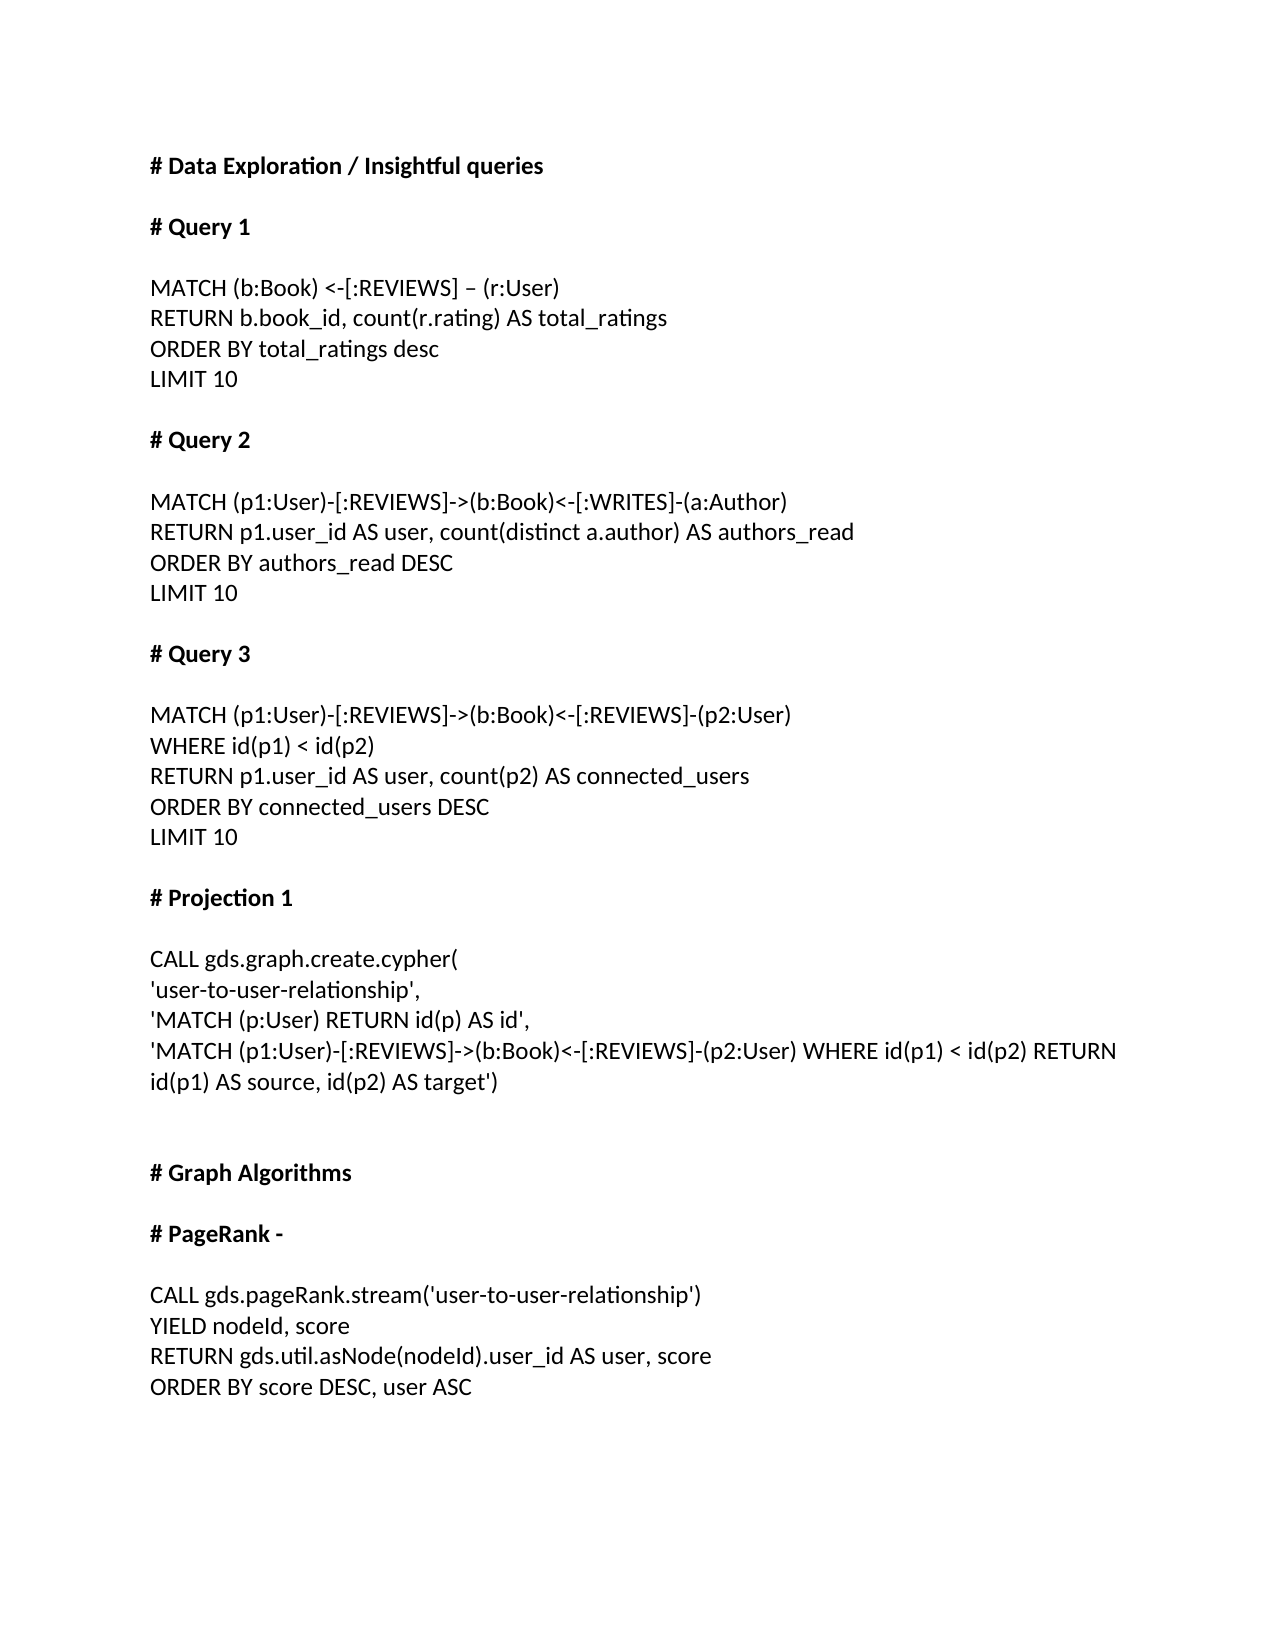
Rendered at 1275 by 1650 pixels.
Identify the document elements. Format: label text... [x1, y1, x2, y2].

text MATCH (p1:User)-[:REVIEWS]->(b:Book)<-[:WRITES]-(a:Author) [150, 486, 1125, 516]
text # PageRank - [150, 1218, 1125, 1249]
text LIMIT 10 [150, 821, 1125, 852]
text # Graph Algorithms [150, 1157, 1125, 1188]
text CALL gds.graph.create.cypher( [150, 943, 1125, 974]
text RETURN gds.util.asNode(nodeId).user_id AS user, score [150, 1340, 1125, 1371]
text YIELD nodeId, score [150, 1310, 1125, 1340]
text ORDER BY connected_users DESC [150, 791, 1125, 821]
text # Projection 1 [150, 882, 1125, 913]
text LIMIT 10 [150, 364, 1125, 394]
text # Data Exploration / Insightful queries [150, 150, 1125, 181]
text # Query 1 [150, 211, 1125, 242]
text CALL gds.pageRank.stream('user-to-user-relationship') [150, 1279, 1125, 1310]
text WHERE id(p1) < id(p2) [150, 730, 1125, 760]
text LIMIT 10 [150, 577, 1125, 608]
text RETURN b.book_id, count(r.rating) AS total_ratings [150, 303, 1125, 333]
text # Query 2 [150, 425, 1125, 455]
text 'MATCH (p1:User)-[:REVIEWS]->(b:Book)<-[:REVIEWS]-(p2:User) WHERE id(p1) < id(p2) RETURN id(p1) AS source, id(p2) AS target') [150, 1035, 1125, 1096]
text 'user-to-user-relationship', [150, 974, 1125, 1004]
text RETURN p1.user_id AS user, count(p2) AS connected_users [150, 760, 1125, 791]
text RETURN p1.user_id AS user, count(distinct a.author) AS authors_read [150, 516, 1125, 547]
text 'MATCH (p:User) RETURN id(p) AS id', [150, 1004, 1125, 1035]
text ORDER BY authors_read DESC [150, 547, 1125, 577]
text # Query 3 [150, 638, 1125, 669]
text ORDER BY score DESC, user ASC [150, 1371, 1125, 1401]
text MATCH (b:Book) <-[:REVIEWS] – (r:User) [150, 272, 1125, 303]
text MATCH (p1:User)-[:REVIEWS]->(b:Book)<-[:REVIEWS]-(p2:User) [150, 699, 1125, 730]
text ORDER BY total_ratings desc [150, 333, 1125, 364]
